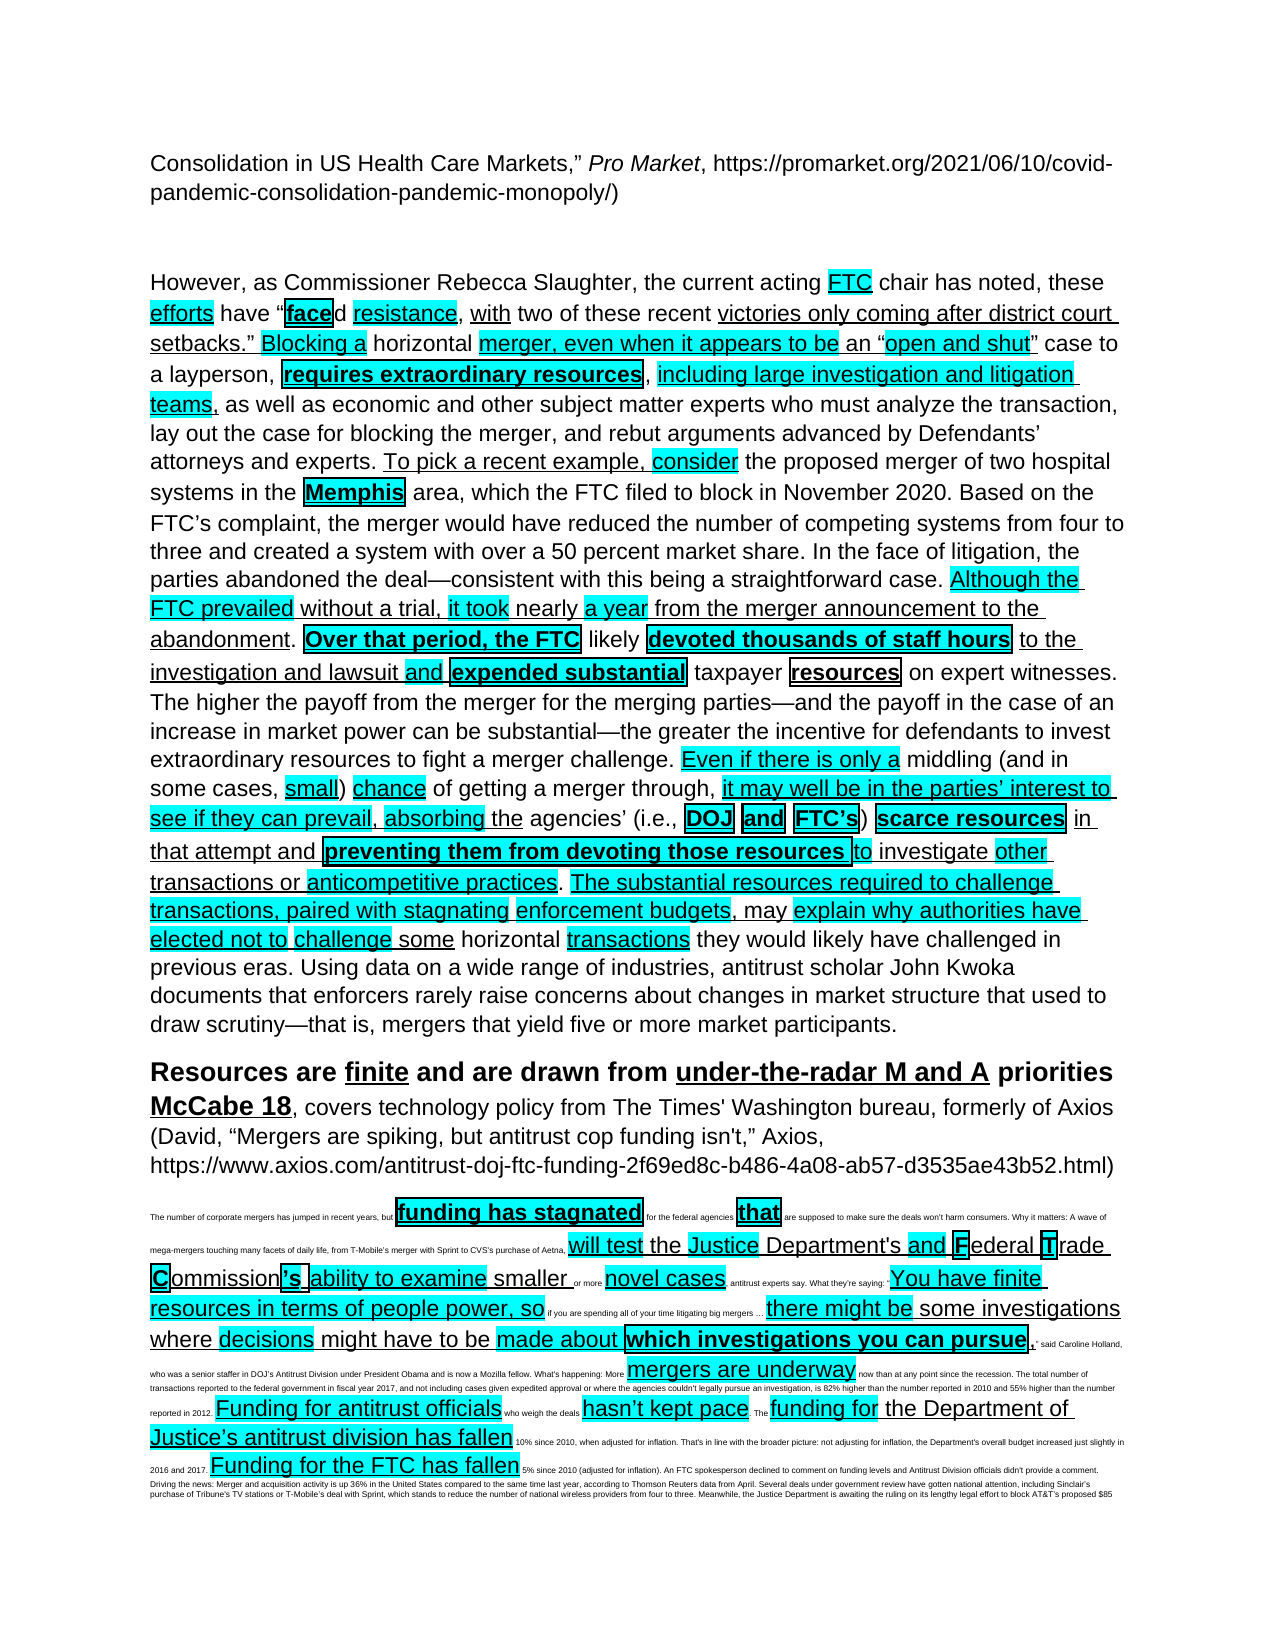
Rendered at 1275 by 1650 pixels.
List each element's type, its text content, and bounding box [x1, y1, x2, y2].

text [150, 1197, 1125, 1499]
subtitle Resources are finite and are drawn from under-the-radar M and A priorities [150, 1056, 1125, 1087]
text McCabe 18, covers technology policy from The Times' Washington bureau, formerly of Axios (David, “Mergers are spiking, but antitrust cop funding isn't,” Axios, https://www.axios.com/antitrust-doj-ftc-funding-2f69ed8c-b486-4a08-ab57-d3535ae43b52.html) [150, 1090, 1125, 1178]
text However, as Commissioner Rebecca Slaughter, the current acting FTC chair has noted, these efforts have “faced resistance, with two of these recent victories only coming after district court setbacks.” Blocking a horizontal merger, even when it appears to be an “open and shut” case to a layperson, requires extraordinary resources, including large investigation and litigation teams, as well as economic and other subject matter experts who must analyze the transaction, lay out the case for blocking the merger, and rebut arguments advanced by Defendants’ attorneys and experts. To pick a recent example, consider the proposed merger of two hospital systems in the Memphis area, which the FTC filed to block in November 2020. Based on the FTC’s complaint, the merger would have reduced the number of competing systems from four to three and created a system with over a 50 percent market share. In the face of litigation, the parties abandoned the deal—consistent with this being a straightforward case. Although the FTC prevailed without a trial, it took nearly a year from the merger announcement to the abandonment. Over that period, the FTC likely devoted thousands of staff hours to the investigation and lawsuit and expended substantial taxpayer resources on expert witnesses. The higher the payoff from the merger for the merging parties—and the payoff in the case of an increase in market power can be substantial—the greater the incentive for defendants to invest extraordinary resources to fight a merger challenge. Even if there is only a middling (and in some cases, small) chance of getting a merger through, it may well be in the parties’ interest to see if they can prevail, absorbing the agencies’ (i.e., DOJ and FTC’s) scarce resources in that attempt and preventing them from devoting those resources to investigate other transactions or anticompetitive practices. The substantial resources required to challenge transactions, paired with stagnating enforcement budgets, may explain why authorities have elected not to challenge some horizontal transactions they would likely have challenged in previous eras. Using data on a wide range of industries, antitrust scholar John Kwoka documents that enforcers rarely raise concerns about changes in market structure that used to draw scrutiny—that is, mergers that yield five or more market participants. [150, 269, 1125, 1037]
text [150, 150, 1125, 205]
